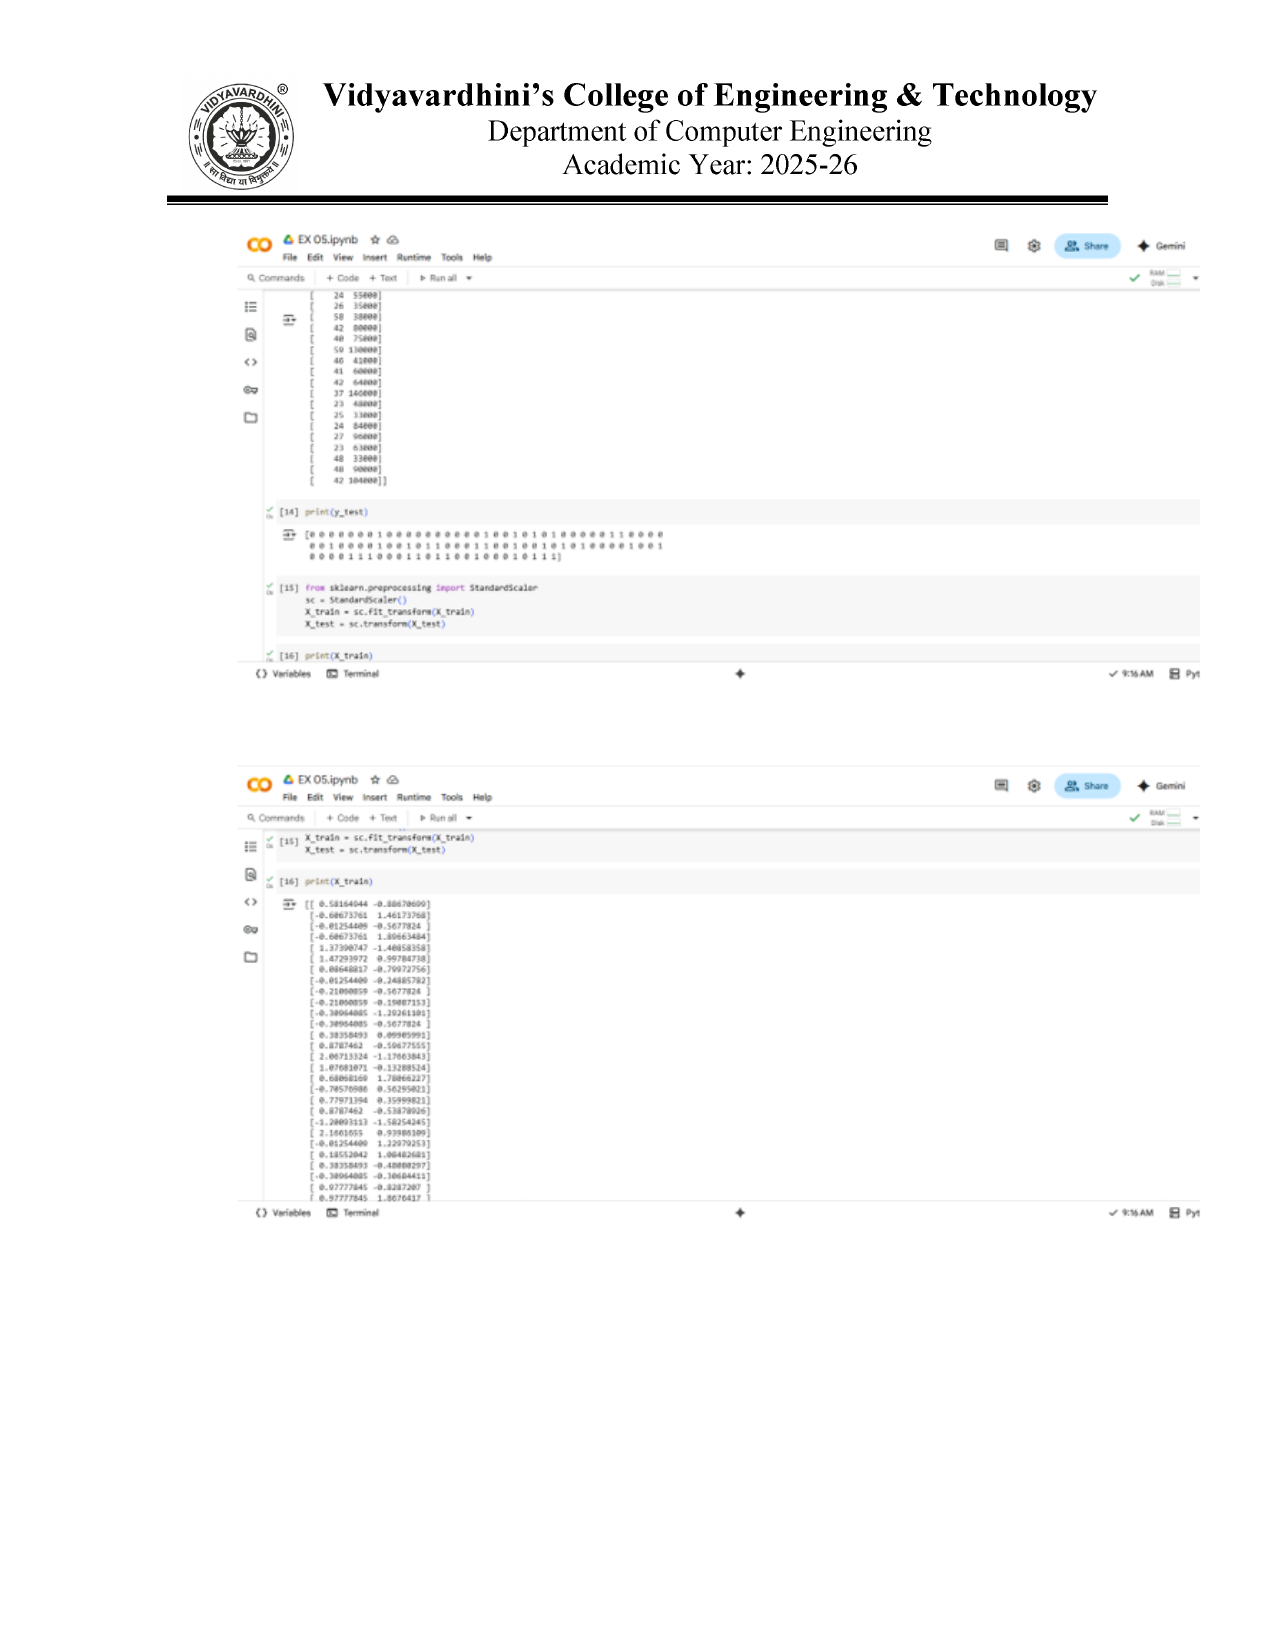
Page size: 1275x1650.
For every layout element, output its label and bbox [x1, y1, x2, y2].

picture [150, 75, 1200, 1226]
